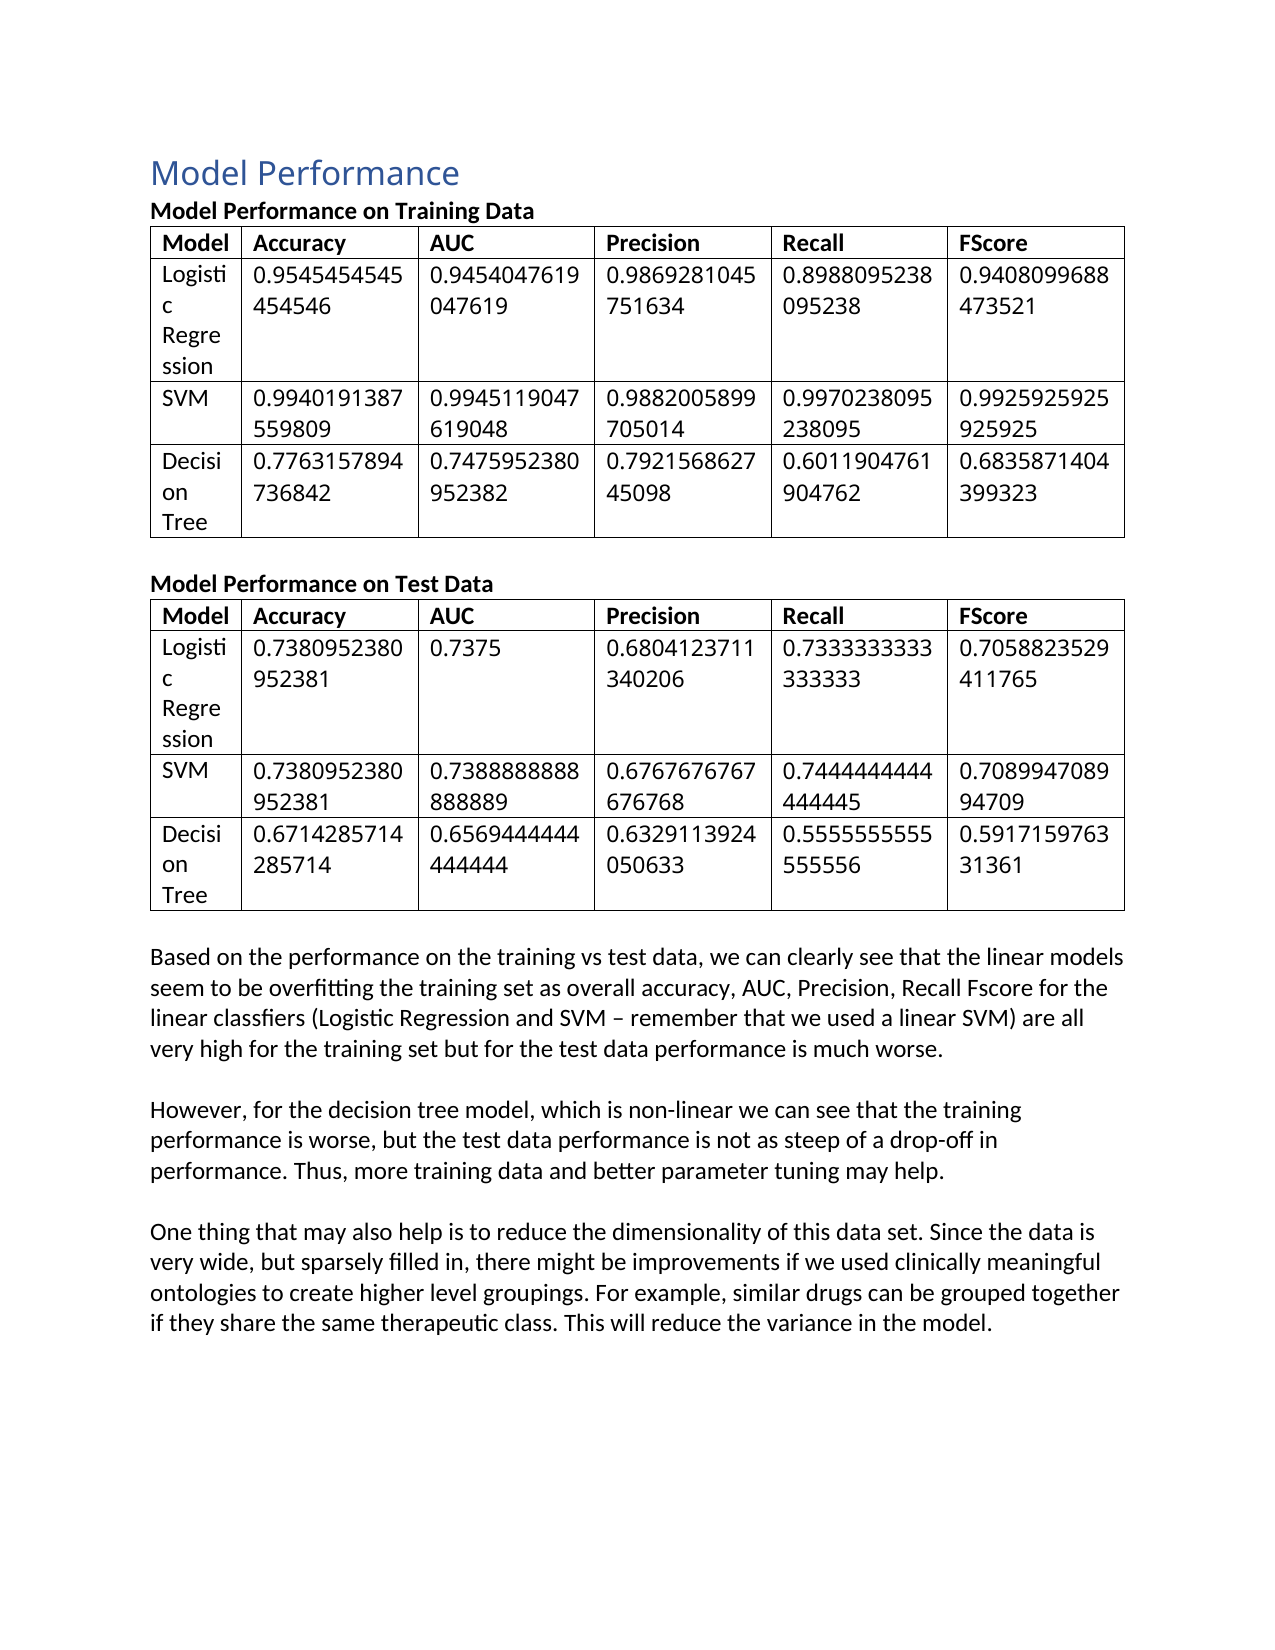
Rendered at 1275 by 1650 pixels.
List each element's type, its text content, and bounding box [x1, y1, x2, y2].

table_cell 0.7380952380952381 [242, 631, 418, 753]
table_cell 0.7380952380952381 [242, 755, 418, 817]
table_cell SVM [151, 755, 241, 817]
table_cell 0.9454047619047619 [419, 259, 594, 381]
table_header Accuracy [242, 227, 418, 257]
table_cell 0.6767676767676768 [595, 755, 771, 817]
table_header AUC [419, 227, 594, 257]
table_cell 0.7058823529411765 [948, 631, 1124, 753]
table_header FScore [948, 227, 1124, 257]
table_cell Decision Tree [151, 818, 241, 910]
table_cell 0.8988095238095238 [772, 259, 947, 381]
subtitle Model Performance [150, 150, 1125, 195]
table_cell 0.7388888888888889 [419, 755, 594, 817]
table_cell 0.6569444444444444 [419, 818, 594, 910]
table_cell 0.7333333333333333 [772, 631, 947, 753]
table_cell Logistic Regression [151, 259, 241, 381]
table_cell 0.792156862745098 [595, 445, 771, 537]
table_cell 0.9925925925925925 [948, 382, 1124, 444]
text However, for the decision tree model, which is non-linear we can see that the training performance is worse, but the test data performance is not as steep of a drop-off in performance. Thus, more training data and better parameter tuning may help. [150, 1094, 1125, 1185]
table_cell 0.9882005899705014 [595, 382, 771, 444]
table_header FScore [948, 600, 1124, 630]
text Model Performance on Test Data [150, 568, 1125, 599]
table_cell 0.9408099688473521 [948, 259, 1124, 381]
table_cell 0.9940191387559809 [242, 382, 418, 444]
table_cell 0.591715976331361 [948, 818, 1124, 910]
table_header Precision [595, 227, 771, 257]
table_cell 0.7763157894736842 [242, 445, 418, 537]
table_cell 0.6714285714285714 [242, 818, 418, 910]
table_header Recall [772, 227, 947, 257]
text Model Performance on Training Data [150, 195, 1125, 226]
table_header Accuracy [242, 600, 418, 630]
table_cell 0.9545454545454546 [242, 259, 418, 381]
table_cell 0.6804123711340206 [595, 631, 771, 753]
table_cell 0.7444444444444445 [772, 755, 947, 817]
text One thing that may also help is to reduce the dimensionality of this data set. Since the data is very wide, but sparsely filled in, there might be improvements if we used clinically meaningful ontologies to create higher level groupings. For example, similar drugs can be grouped together if they share the same therapeutic class. This will reduce the variance in the model. [150, 1216, 1125, 1338]
table_header Model [151, 227, 241, 257]
table_cell 0.708994708994709 [948, 755, 1124, 817]
text Based on the performance on the training vs test data, we can clearly see that the linear models seem to be overfitting the training set as overall accuracy, AUC, Precision, Recall Fscore for the linear classfiers (Logistic Regression and SVM – remember that we used a linear SVM) are all very high for the training set but for the test data performance is much worse. [150, 941, 1125, 1063]
table_cell Decision Tree [151, 445, 241, 537]
table_header Recall [772, 600, 947, 630]
table_cell 0.7375 [419, 631, 594, 753]
table_cell 0.6329113924050633 [595, 818, 771, 910]
table_cell 0.9869281045751634 [595, 259, 771, 381]
table_cell 0.6011904761904762 [772, 445, 947, 537]
table_cell 0.5555555555555556 [772, 818, 947, 910]
table_cell 0.9970238095238095 [772, 382, 947, 444]
table_cell 0.9945119047619048 [419, 382, 594, 444]
table_cell SVM [151, 382, 241, 444]
table_cell Logistic Regression [151, 631, 241, 753]
table_header Model [151, 600, 241, 630]
table_header Precision [595, 600, 771, 630]
table_cell 0.6835871404399323 [948, 445, 1124, 537]
table_cell 0.7475952380952382 [419, 445, 594, 537]
table_header AUC [419, 600, 594, 630]
